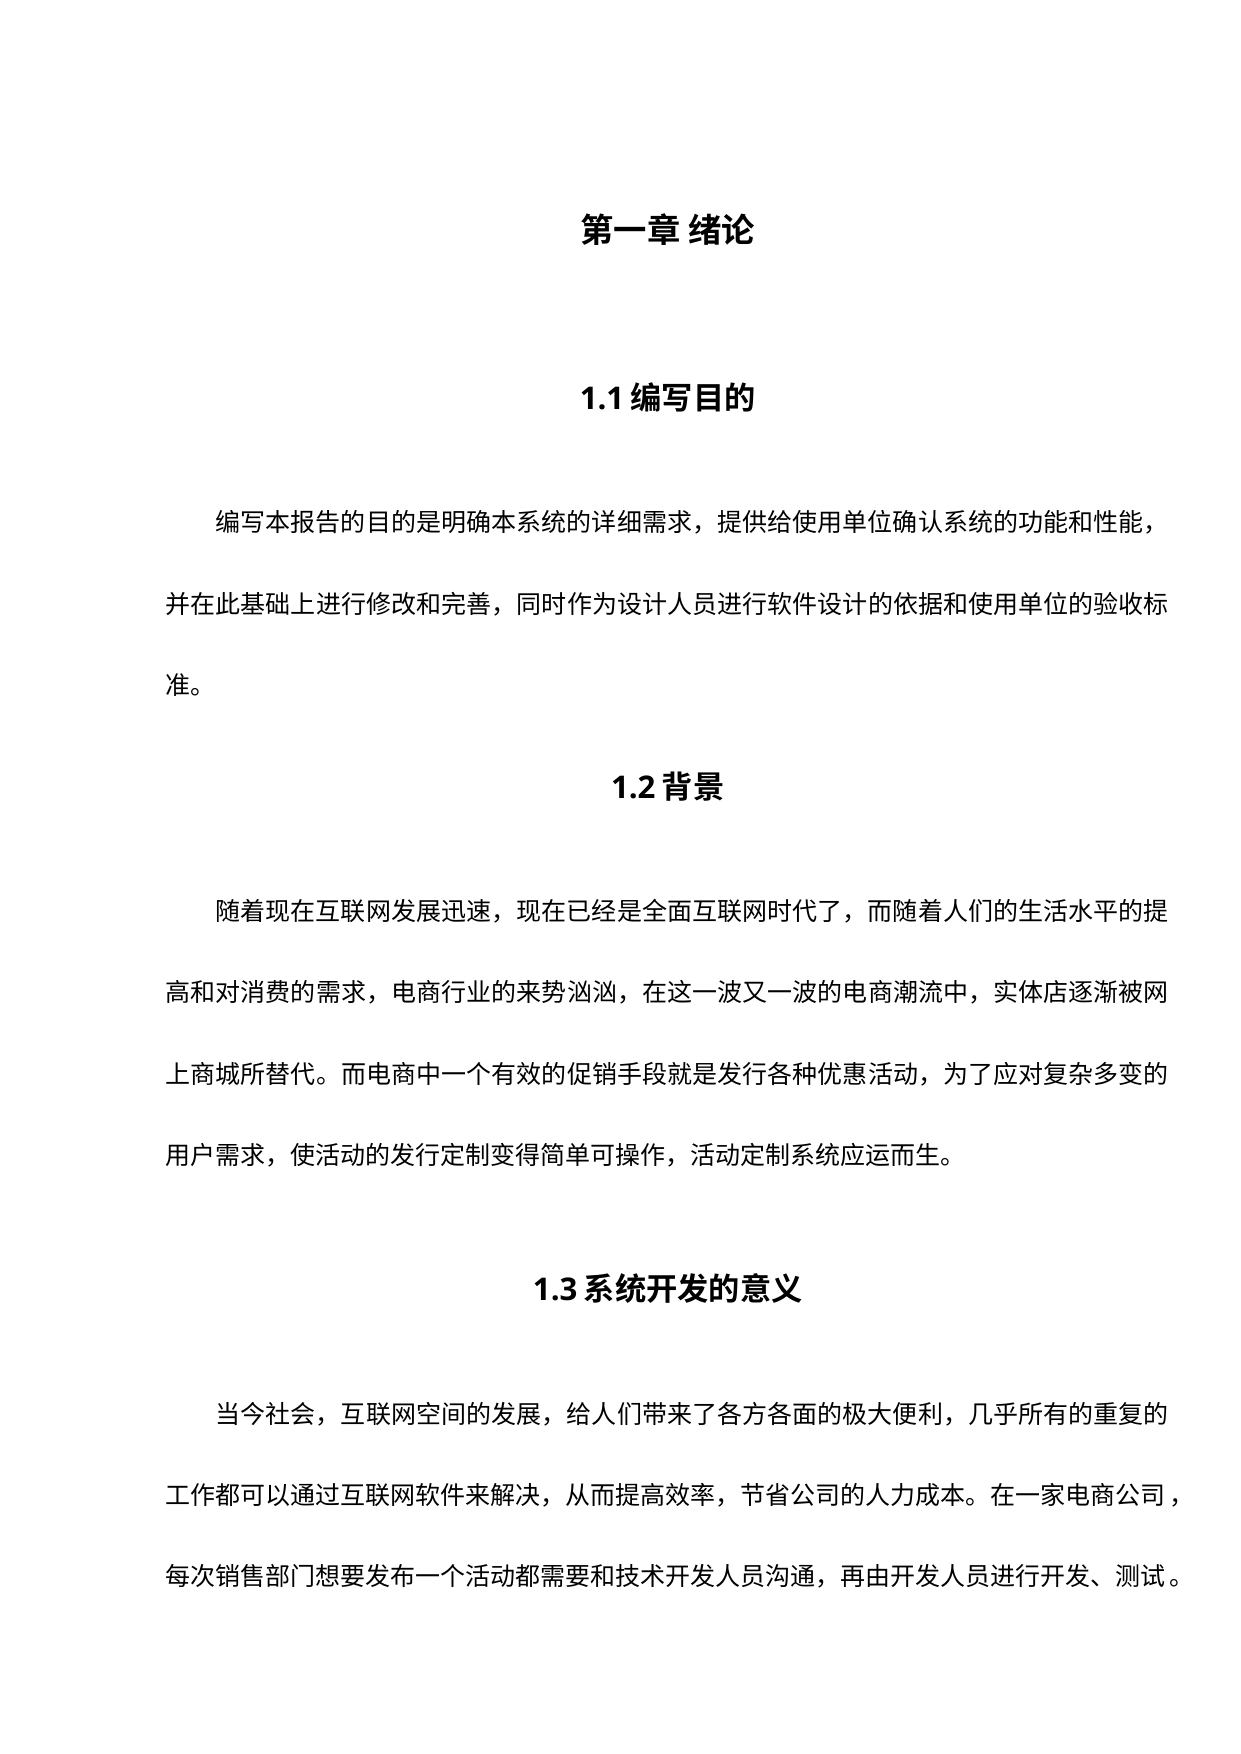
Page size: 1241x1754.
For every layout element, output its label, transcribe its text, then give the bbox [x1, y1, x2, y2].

subtitle 1.3系统开发的意义 [165, 1255, 1169, 1320]
subtitle 1.1编写目的 [165, 363, 1169, 428]
subtitle 第一章 绪论 [165, 196, 1169, 261]
subtitle 1.2背景 [165, 752, 1169, 817]
text 编写本报告的目的是明确本系统的详细需求，提供给使用单位确认系统的功能和性能，并在此基础上进行修改和完善，同时作为设计人员进行软件设计的依据和使用单位的验收标准。 [165, 488, 1169, 716]
text 随着现在互联网发展迅速，现在已经是全面互联网时代了，而随着人们的生活水平的提高和对消费的需求，电商行业的来势汹汹，在这一波又一波的电商潮流中，实体店逐渐被网上商城所替代。而电商中一个有效的促销手段就是发行各种优惠活动，为了应对复杂多变的用户需求，使活动的发行定制变得简单可操作，活动定制系统应运而生。 [165, 877, 1169, 1186]
